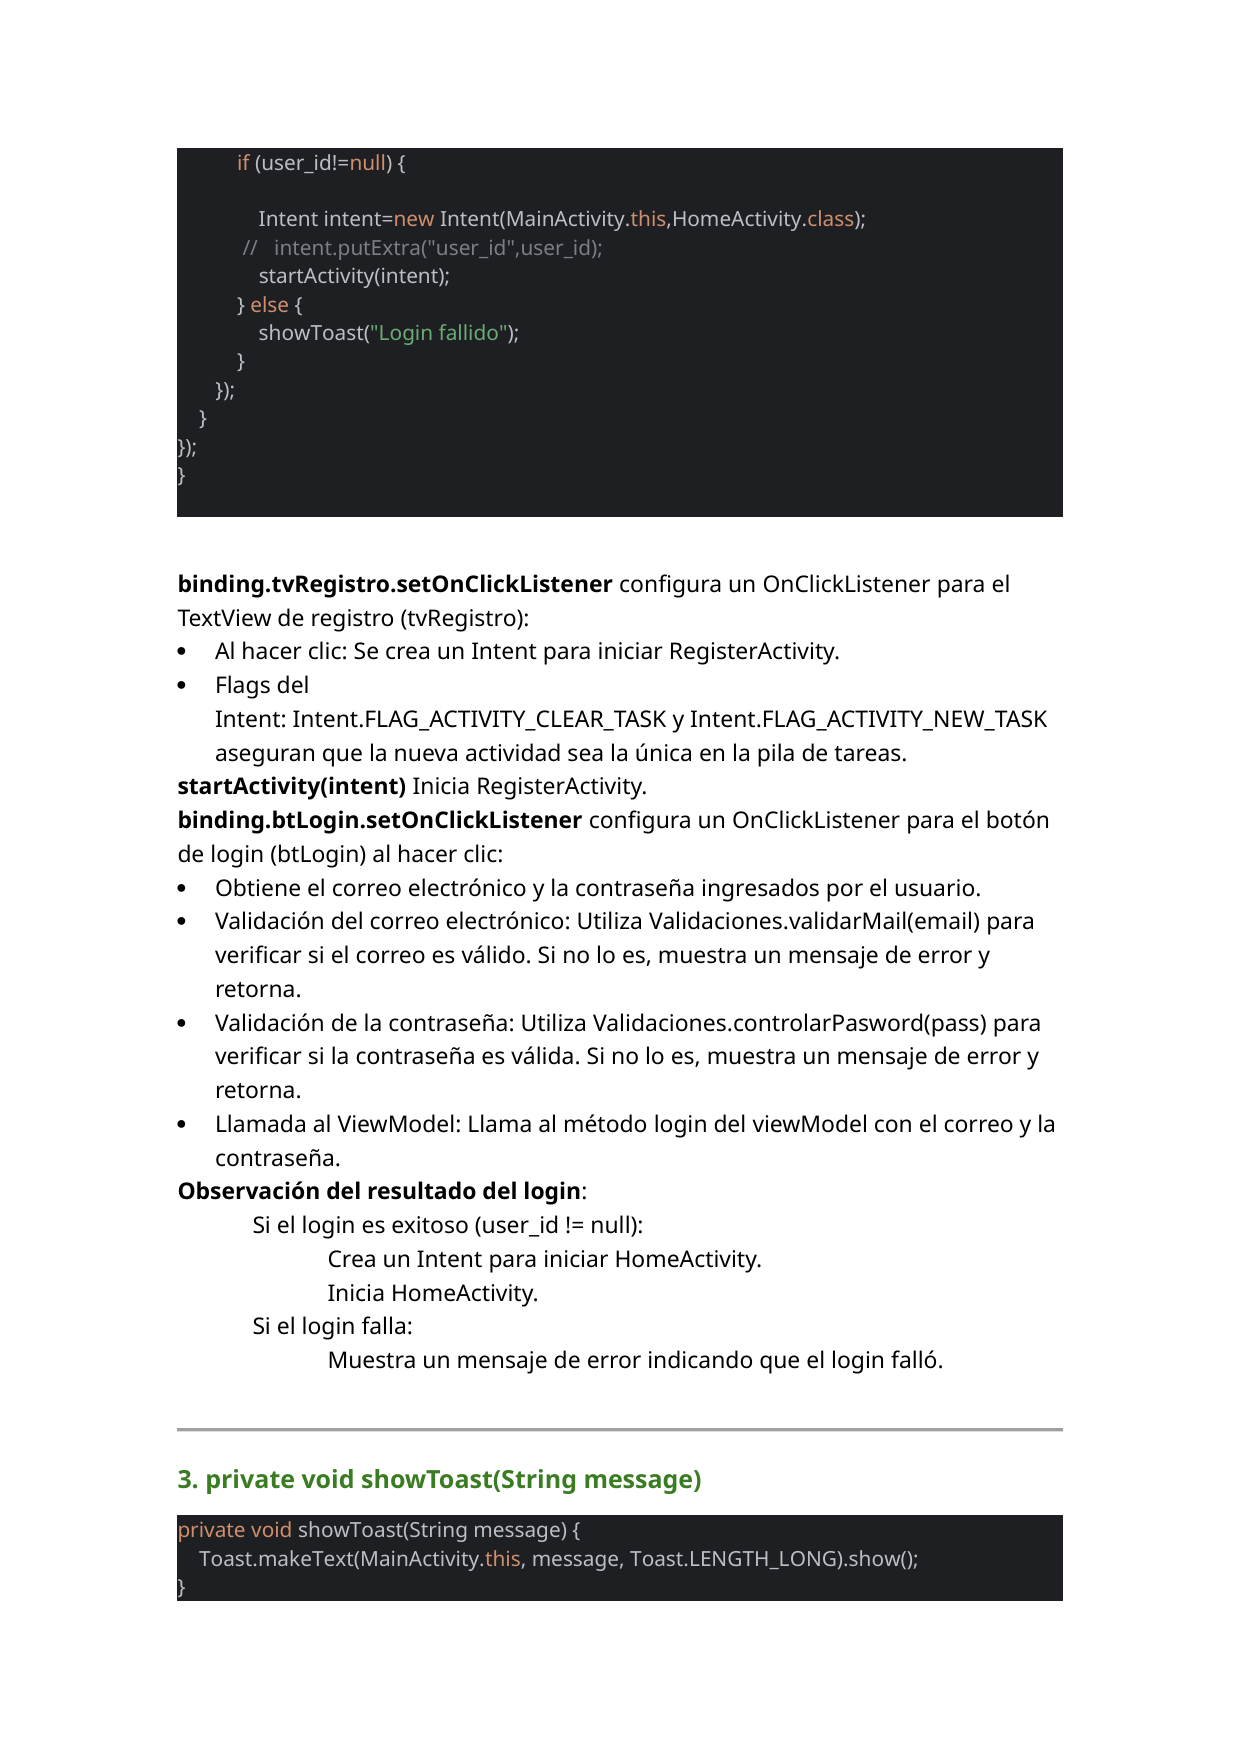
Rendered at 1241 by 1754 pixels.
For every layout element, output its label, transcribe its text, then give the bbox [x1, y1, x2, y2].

list Al hacer clic: Se crea un Intent para iniciar RegisterActivity. [177, 635, 1063, 666]
text Inicia HomeActivity. [327, 1276, 1063, 1308]
list 3. private void showToast(String message) [177, 1462, 1063, 1496]
list Validación del correo electrónico: Utiliza Validaciones.validarMail(email) para verificar si el correo es válido. Si no lo es, muestra un mensaje de error y retorna. [177, 905, 1063, 1004]
text Si el login falla: [252, 1310, 1063, 1341]
list Llamada al ViewModel: Llama al método login del viewModel con el correo y la contraseña. [177, 1108, 1063, 1173]
text Si el login es exitoso (user_id != null): [252, 1209, 1063, 1240]
list Obtiene el correo electrónico y la contraseña ingresados por el usuario. [177, 871, 1063, 903]
text Observación del resultado del login: [177, 1175, 1063, 1206]
text Muestra un mensaje de error indicando que el login falló. [327, 1344, 1063, 1375]
list Flags del Intent: Intent.FLAG_ACTIVITY_CLEAR_TASK y Intent.FLAG_ACTIVITY_NEW_TASK aseguran que la nueva actividad sea la única en la pila de tareas. [177, 669, 1063, 768]
list Validación de la contraseña: Utiliza Validaciones.controlarPasword(pass) para verificar si la contraseña es válida. Si no lo es, muestra un mensaje de error y retorna. [177, 1006, 1063, 1105]
text private void showToast(String message) { Toast.makeText(MainActivity.this, message, Toast.LENGTH_LONG).show(); } [177, 1515, 1063, 1601]
text binding.btLogin.setOnClickListener configura un OnClickListener para el botón de login (btLogin) al hacer clic: [177, 804, 1063, 869]
text Crea un Intent para iniciar HomeActivity. [327, 1243, 1063, 1274]
text binding.tvRegistro.setOnClickListener configura un OnClickListener para el TextView de registro (tvRegistro): [177, 568, 1063, 633]
text startActivity(intent) Inicia RegisterActivity. [177, 770, 1063, 801]
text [177, 148, 1063, 489]
